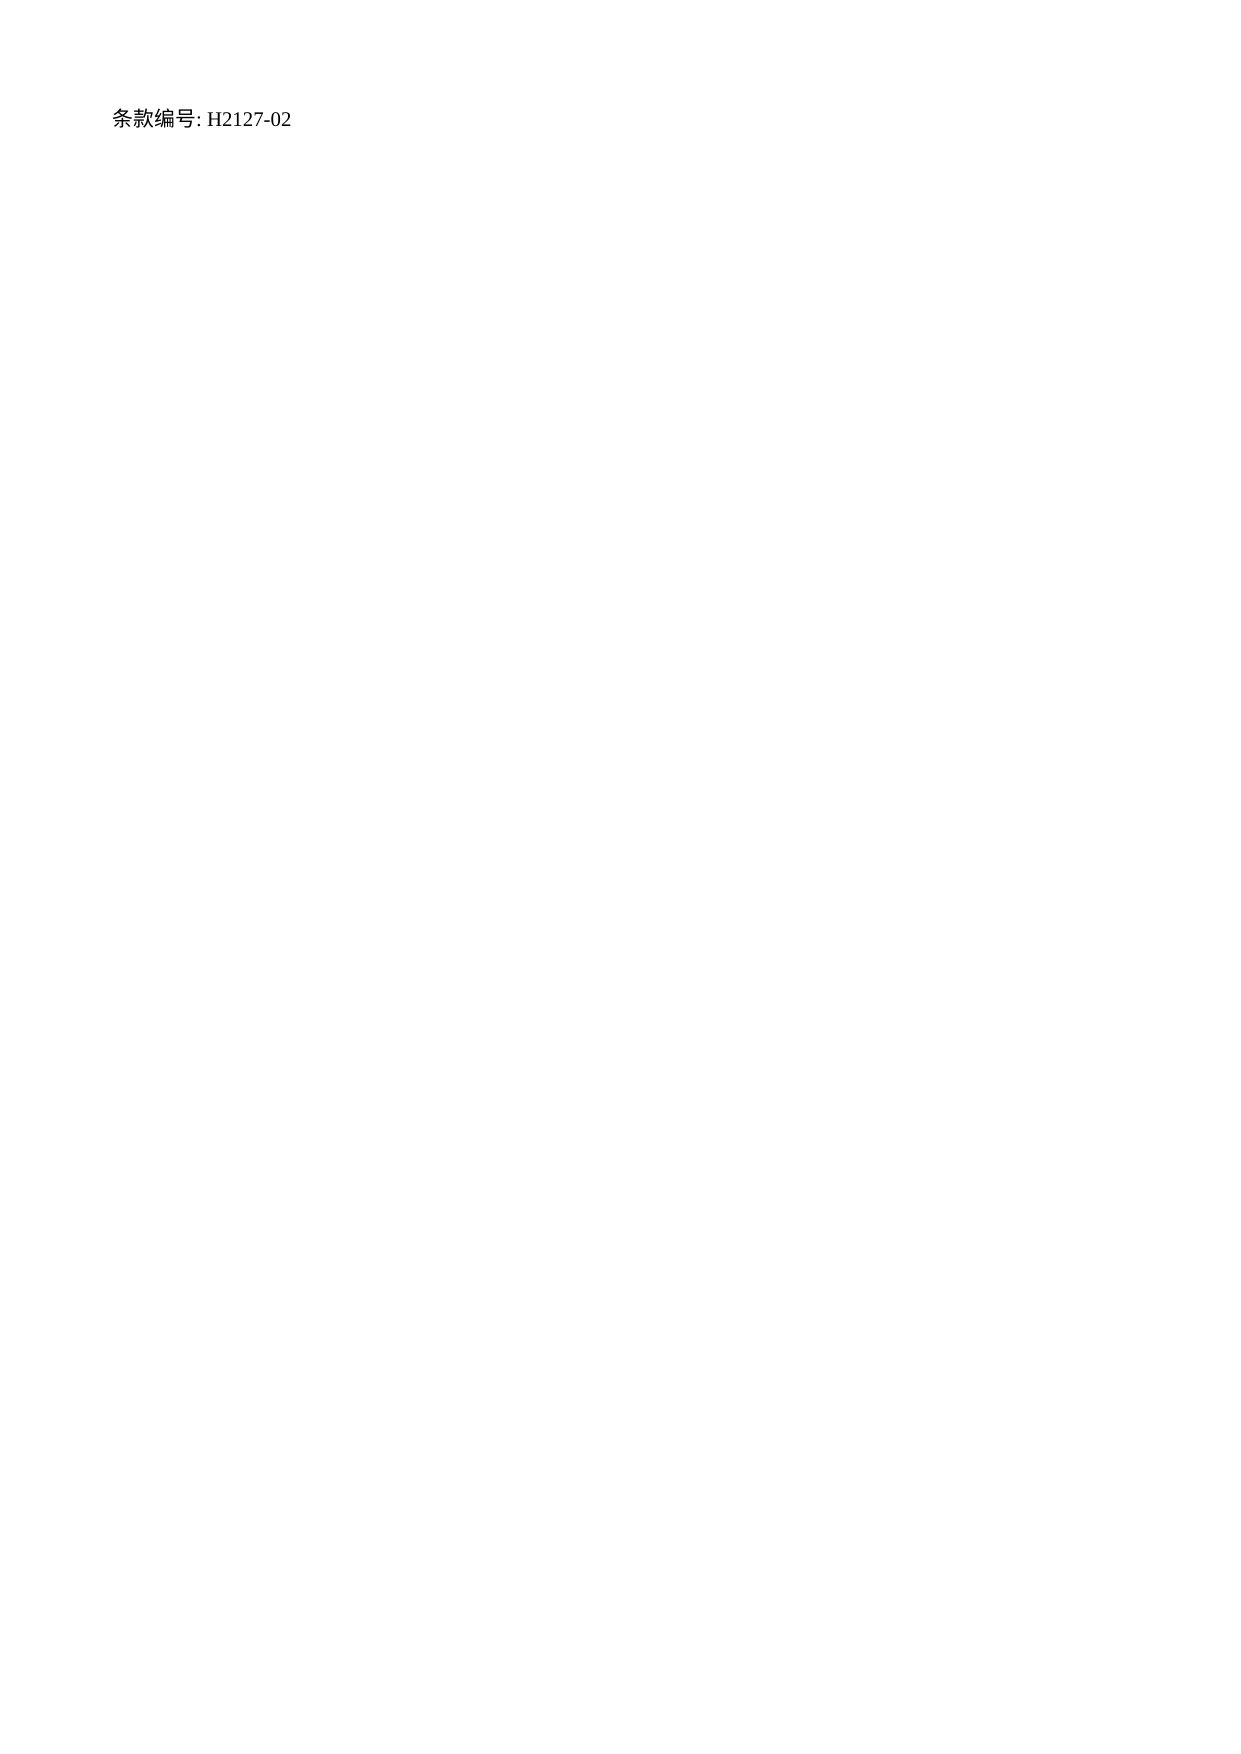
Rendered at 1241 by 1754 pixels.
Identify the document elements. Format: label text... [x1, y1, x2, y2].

text 条款编号: H2127-02 [112, 104, 1136, 133]
